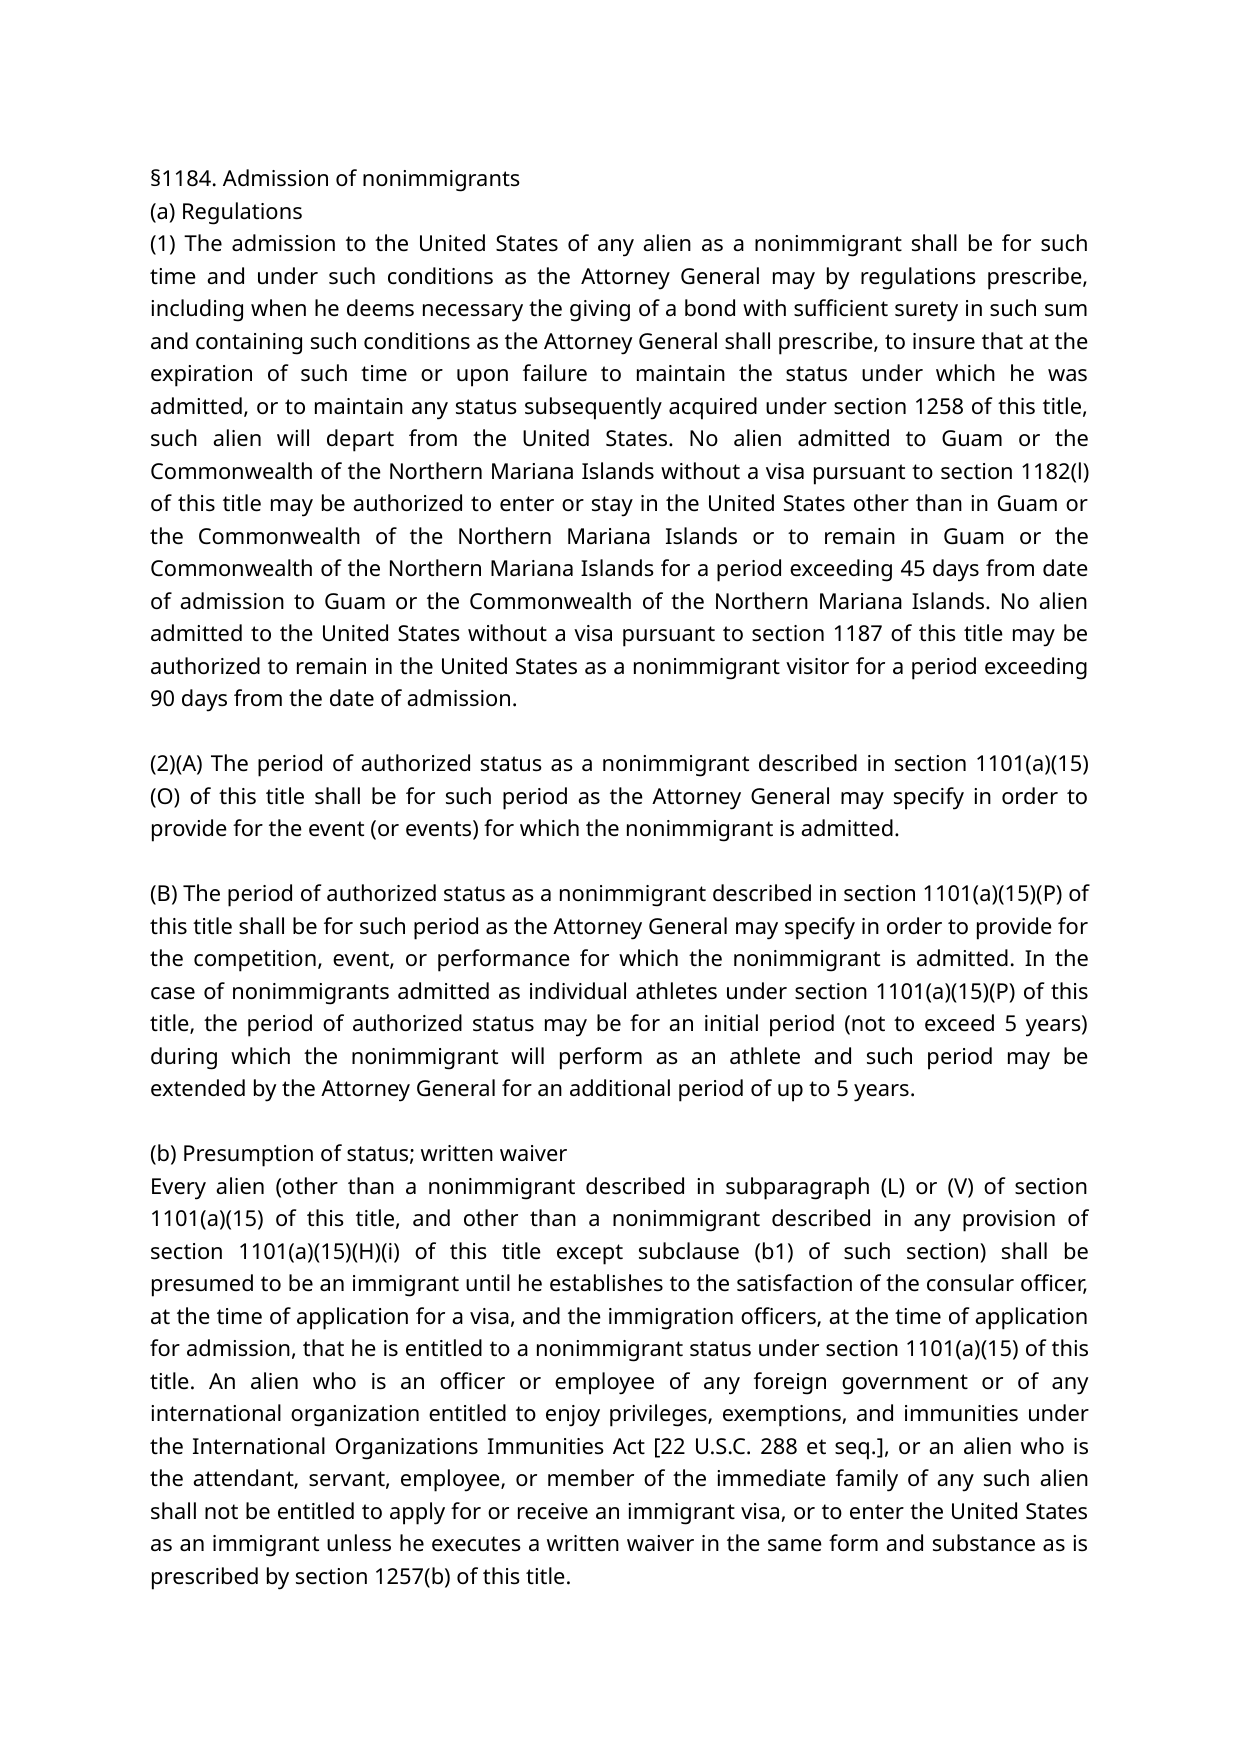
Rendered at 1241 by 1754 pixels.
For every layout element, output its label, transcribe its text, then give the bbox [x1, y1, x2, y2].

text Every alien (other than a nonimmigrant described in subparagraph (L) or (V) of section 1101(a)(15) of this title, and other than a nonimmigrant described in any provision of section 1101(a)(15)(H)(i) of this title except subclause (b1) of such section) shall be presumed to be an immigrant until he establishes to the satisfaction of the consular officer, at the time of application for a visa, and the immigration officers, at the time of application for admission, that he is entitled to a nonimmigrant status under section 1101(a)(15) of this title. An alien who is an officer or employee of any foreign government or of any international organization entitled to enjoy privileges, exemptions, and immunities under the International Organizations Immunities Act [22 U.S.C. 288 et seq.], or an alien who is the attendant, servant, employee, or member of the immediate family of any such alien shall not be entitled to apply for or receive an immigrant visa, or to enter the United States as an immigrant unless he executes a written waiver in the same form and substance as is prescribed by section 1257(b) of this title. [150, 1169, 1090, 1592]
text (2)(A) The period of authorized status as a nonimmigrant described in section 1101(a)(15)(O) of this title shall be for such period as the Attorney General may specify in order to provide for the event (or events) for which the nonimmigrant is admitted. [150, 747, 1090, 844]
text (B) The period of authorized status as a nonimmigrant described in section 1101(a)(15)(P) of this title shall be for such period as the Attorney General may specify in order to provide for the competition, event, or performance for which the nonimmigrant is admitted. In the case of nonimmigrants admitted as individual athletes under section 1101(a)(15)(P) of this title, the period of authorized status may be for an initial period (not to exceed 5 years) during which the nonimmigrant will perform as an athlete and such period may be extended by the Attorney General for an additional period of up to 5 years. [150, 877, 1090, 1104]
text (1) The admission to the United States of any alien as a nonimmigrant shall be for such time and under such conditions as the Attorney General may by regulations prescribe, including when he deems necessary the giving of a bond with sufficient surety in such sum and containing such conditions as the Attorney General shall prescribe, to insure that at the expiration of such time or upon failure to maintain the status under which he was admitted, or to maintain any status subsequently acquired under section 1258 of this title, such alien will depart from the United States. No alien admitted to Guam or the Commonwealth of the Northern Mariana Islands without a visa pursuant to section 1182(l) of this title may be authorized to enter or stay in the United States other than in Guam or the Commonwealth of the Northern Mariana Islands or to remain in Guam or the Commonwealth of the Northern Mariana Islands for a period exceeding 45 days from date of admission to Guam or the Commonwealth of the Northern Mariana Islands. No alien admitted to the United States without a visa pursuant to section 1187 of this title may be authorized to remain in the United States as a nonimmigrant visitor for a period exceeding 90 days from the date of admission. [150, 227, 1090, 714]
text §1184. Admission of nonimmigrants [150, 162, 1090, 194]
text (b) Presumption of status; written waiver [150, 1137, 1090, 1169]
text (a) Regulations [150, 194, 1090, 227]
